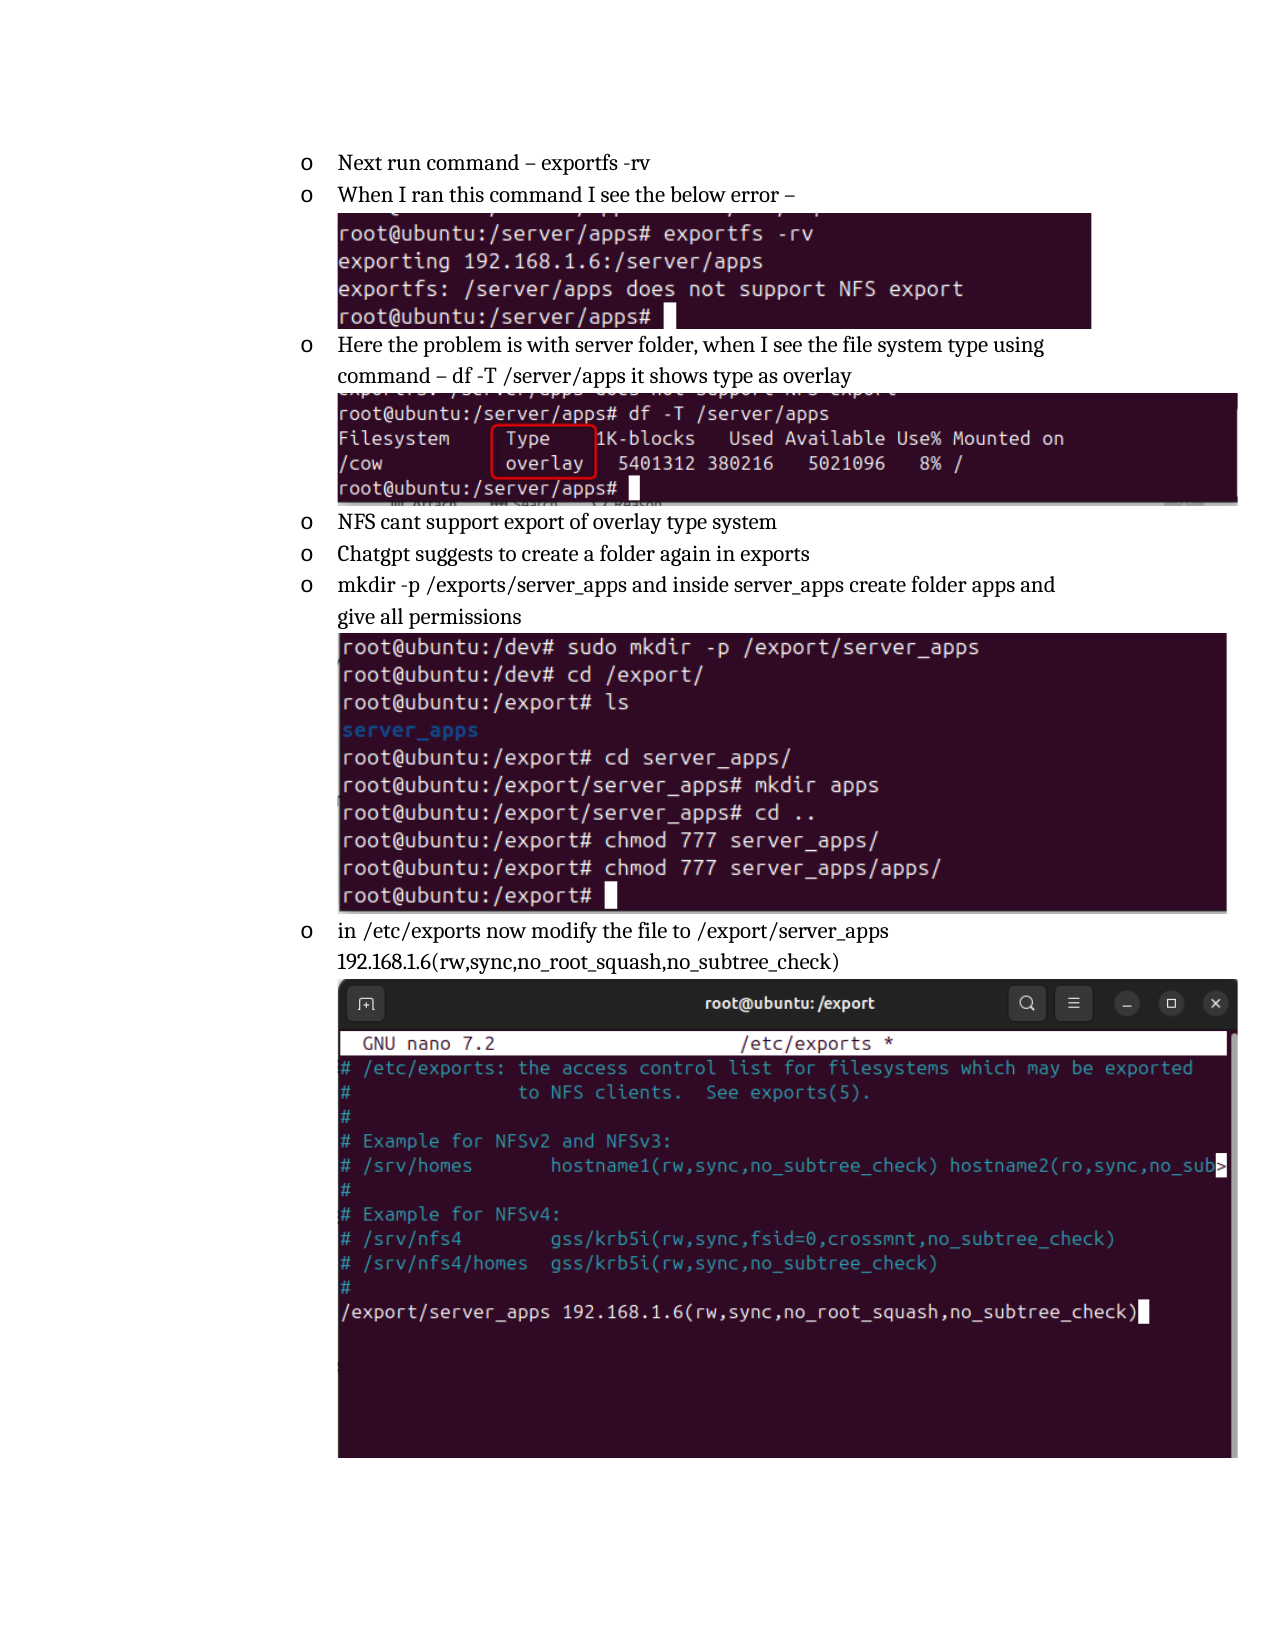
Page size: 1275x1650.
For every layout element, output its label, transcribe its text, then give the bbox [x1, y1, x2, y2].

picture [337, 979, 1238, 1458]
picture [337, 393, 1238, 506]
list Here the problem is with server folder, when I see the file system type using command – df -T /server/apps it shows type as overlay [300, 332, 1087, 390]
picture [337, 633, 1228, 914]
picture [337, 213, 1092, 329]
list mkdir -p /exports/server_apps and inside server_apps create folder apps and give all permissions [300, 572, 1087, 630]
list When I ran this command I see the below error – [300, 182, 1087, 209]
list NFS cant support export of overlay type system [300, 509, 1087, 537]
list in /etc/exports now modify the file to /export/server_apps 192.168.1.6(rw,sync,no_root_squash,no_subtree_check) [300, 918, 1087, 975]
list Chatgpt suggests to create a folder again in exports [300, 541, 1087, 568]
list Next run command – exportfs -rv [300, 150, 1087, 177]
